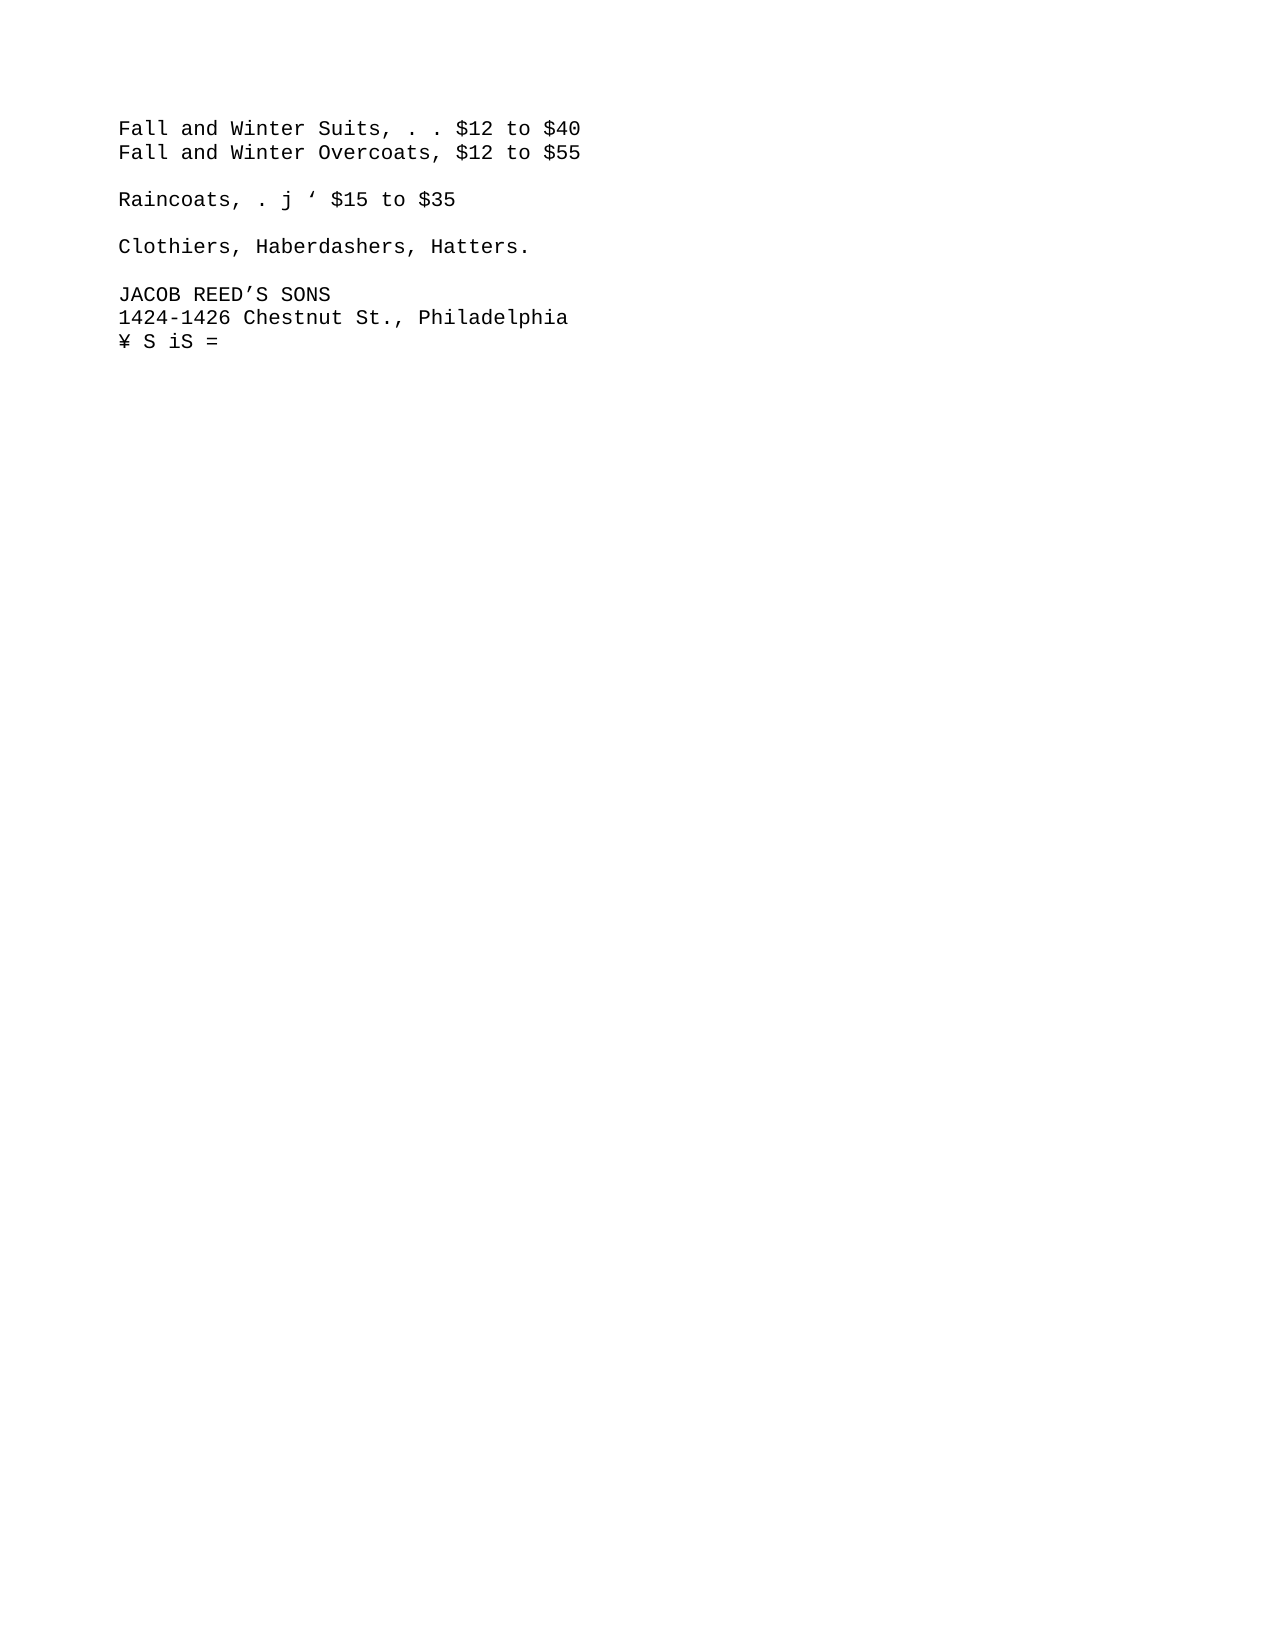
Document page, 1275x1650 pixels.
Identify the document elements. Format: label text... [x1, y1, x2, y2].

text Clothiers, Haberdashers, Hatters. [118, 236, 1157, 260]
text 1424-1426 Chestnut St., Philadelphia [118, 307, 1157, 331]
text ¥ S iS = [118, 331, 1157, 354]
text Fall and Winter Suits, . . $12 to $40 [118, 118, 1157, 142]
text JACOB REED’S SONS [118, 284, 1157, 307]
text Fall and Winter Overcoats, $12 to $55 [118, 142, 1157, 165]
text Raincoats, . j ‘ $15 to $35 [118, 189, 1157, 213]
